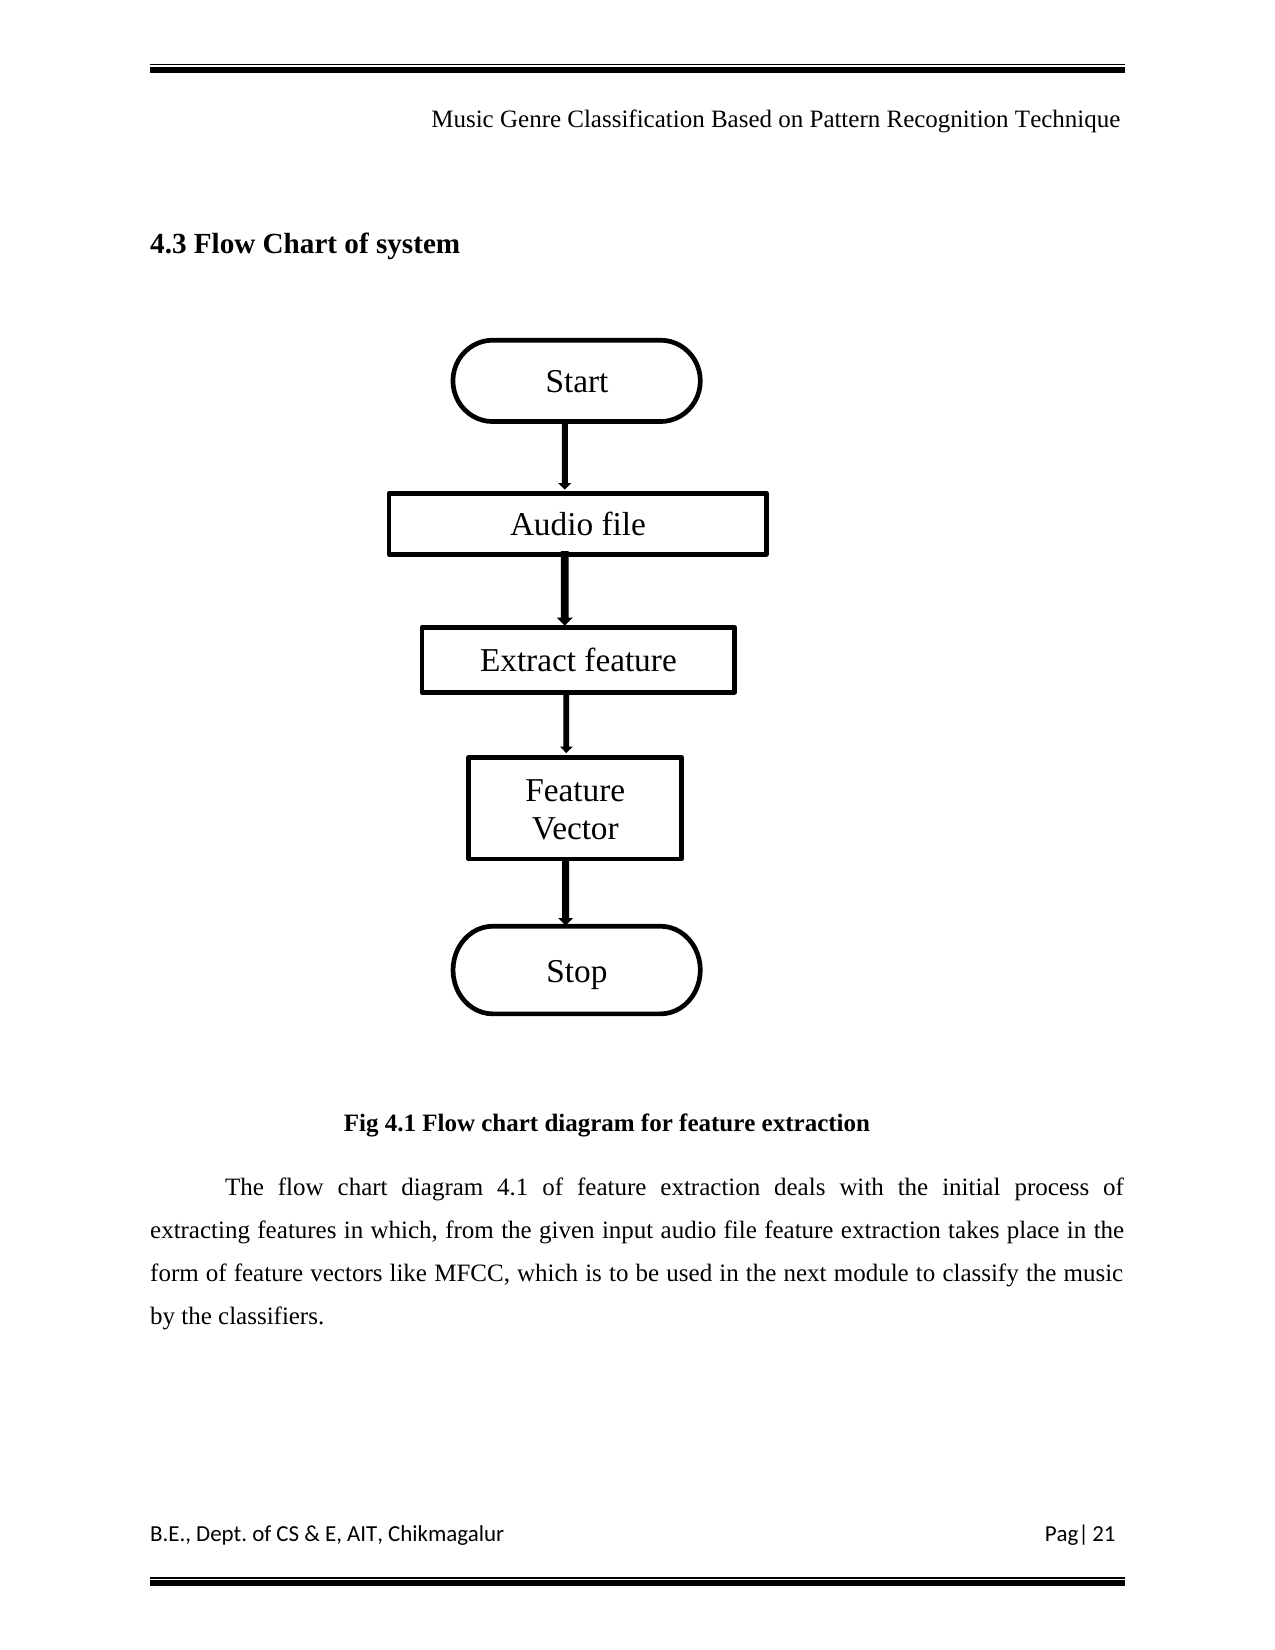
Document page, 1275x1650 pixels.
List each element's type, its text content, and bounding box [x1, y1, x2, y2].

text 4.3 Flow Chart of system [150, 226, 1125, 259]
text The flow chart diagram 4.1 of feature extraction deals with the initial process of extracting features in which, from the given input audio file feature extraction takes place in the form of feature vectors like MFCC, which is to be used in the next module to classify the music by the classifiers. [150, 1172, 1125, 1330]
text Fig 4.1 Flow chart diagram for feature extraction [150, 1108, 1125, 1137]
